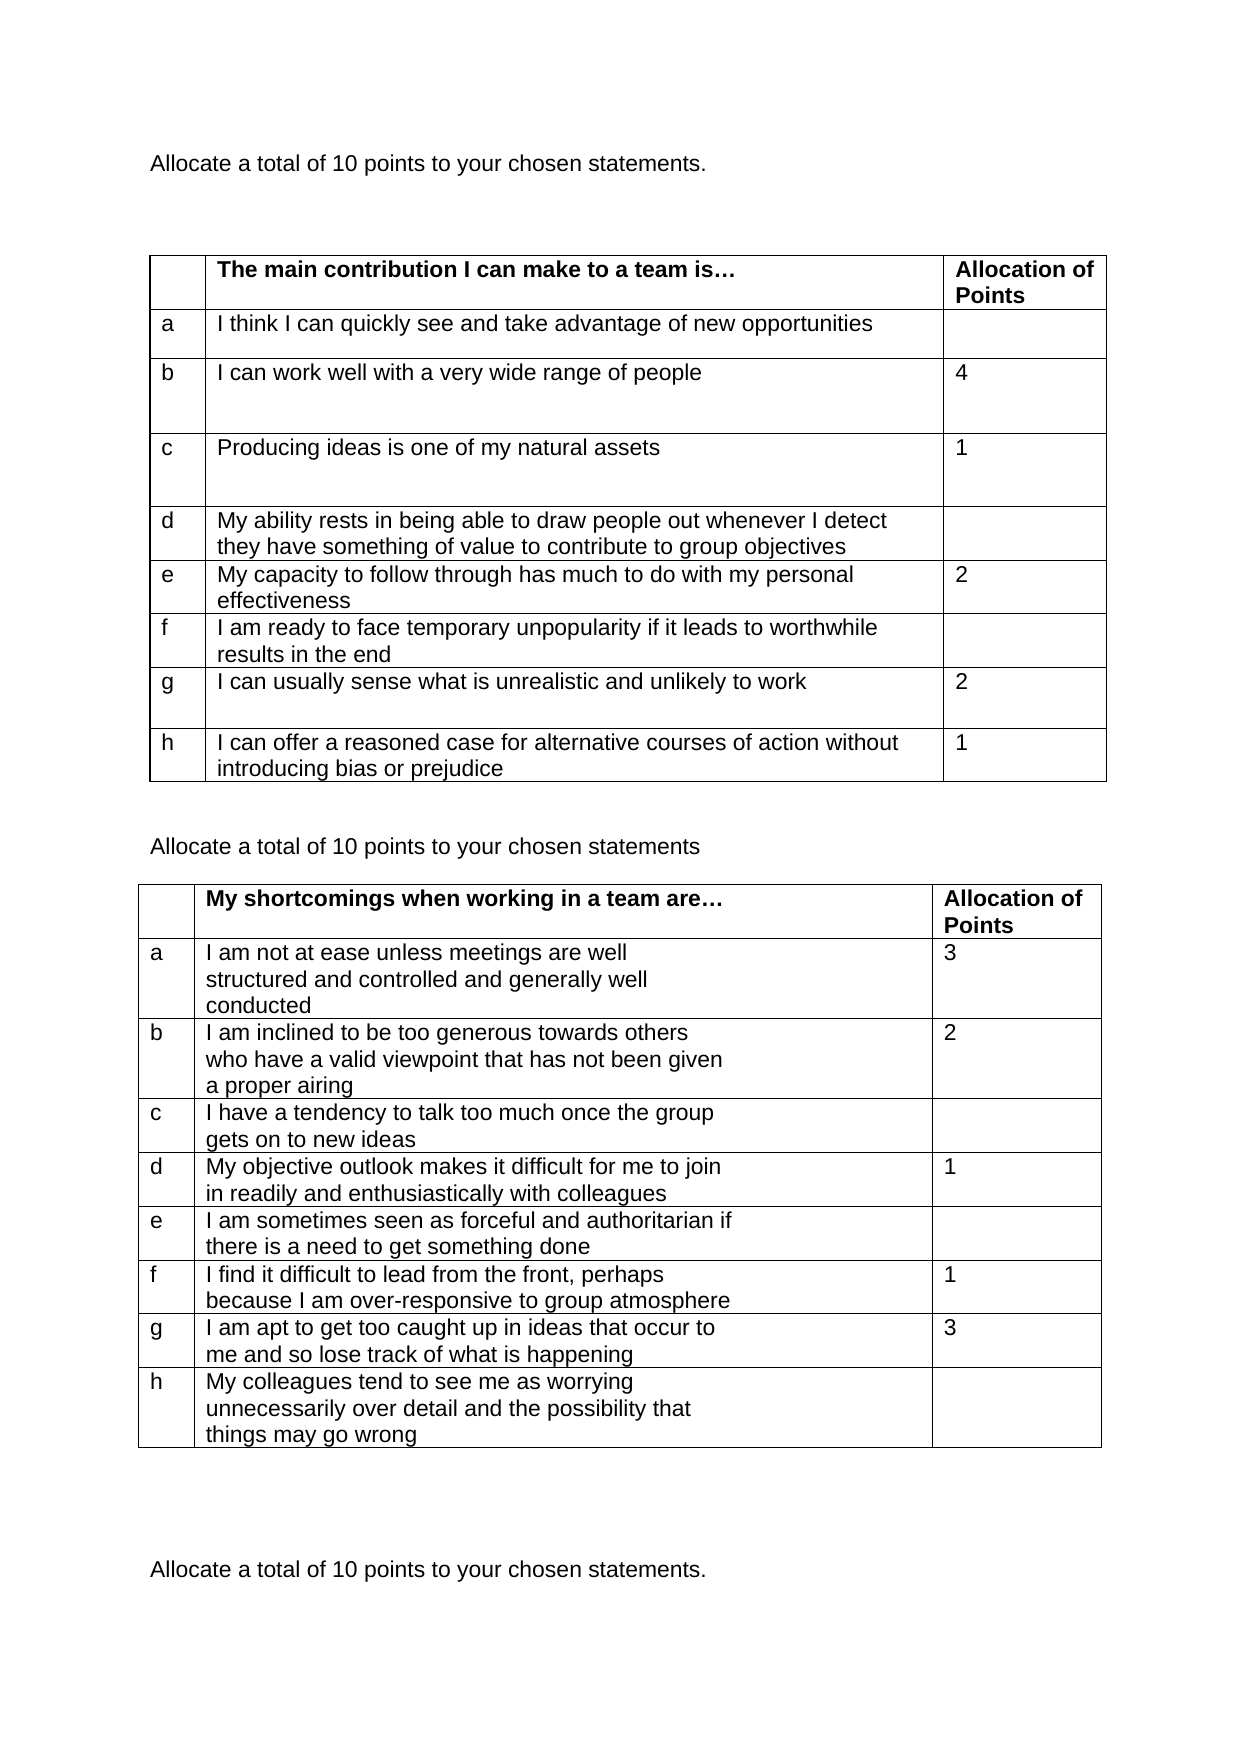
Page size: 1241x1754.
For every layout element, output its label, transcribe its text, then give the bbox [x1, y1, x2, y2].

table_header My shortcomings when working in a team are… [195, 885, 932, 938]
table_cell 1 [933, 1261, 1101, 1313]
table_cell I have a tendency to talk too much once the group gets on to new ideas [195, 1099, 932, 1152]
table_cell My objective outlook makes it difficult for me to join in readily and enthusiastically with colleagues [195, 1153, 932, 1206]
table_cell I can offer a reasoned case for alternative courses of action without introducing bias or prejudice [206, 729, 943, 781]
table_cell I am ready to face temporary unpopularity if it leads to worthwhile results in the end [206, 614, 943, 667]
table_cell [944, 310, 1106, 358]
table_cell a [139, 939, 194, 1018]
table_header Allocation of Points [933, 885, 1101, 938]
table_cell My capacity to follow through has much to do with my personal effectiveness [206, 561, 943, 613]
table_cell 2 [944, 561, 1106, 613]
table_cell 3 [933, 1314, 1101, 1367]
table_cell b [151, 359, 205, 432]
table_cell I can work well with a very wide range of people [206, 359, 943, 432]
table_cell I am apt to get too caught up in ideas that occur to me and so lose track of what is happening [195, 1314, 932, 1367]
table_cell c [151, 434, 205, 506]
table_cell I am sometimes seen as forceful and authoritarian if there is a need to get something done [195, 1207, 932, 1259]
table_cell 1 [944, 434, 1106, 506]
table_cell 2 [933, 1019, 1101, 1098]
table_header [139, 885, 194, 938]
table_cell d [139, 1153, 194, 1206]
table_header [151, 256, 205, 309]
table_cell I am inclined to be too generous towards others who have a valid viewpoint that has not been given a proper airing [195, 1019, 932, 1098]
table_cell 1 [933, 1153, 1101, 1206]
table_cell e [151, 561, 205, 613]
table_cell [944, 507, 1106, 559]
table_cell e [139, 1207, 194, 1259]
table_cell I think I can quickly see and take advantage of new opportunities [206, 310, 943, 358]
table_cell [933, 1099, 1101, 1152]
table_cell My colleagues tend to see me as worrying unnecessarily over detail and the possibility that things may go wrong [195, 1368, 932, 1447]
table_cell My ability rests in being able to draw people out whenever I detect they have something of value to contribute to group objectives [206, 507, 943, 559]
table_cell d [151, 507, 205, 559]
table_cell 3 [933, 939, 1101, 1018]
table_cell I am not at ease unless meetings are well structured and controlled and generally well conducted [195, 939, 932, 1018]
text Allocate a total of 10 points to your chosen statements. [150, 150, 1090, 176]
table_cell [933, 1207, 1101, 1259]
table_cell I can usually sense what is unrealistic and unlikely to work [206, 668, 943, 727]
table_cell I find it difficult to lead from the front, perhaps because I am over-responsive to group atmosphere [195, 1261, 932, 1313]
table_cell 1 [944, 729, 1106, 781]
table_cell c [139, 1099, 194, 1152]
table_cell b [139, 1019, 194, 1098]
table_cell [933, 1368, 1101, 1447]
table_header Allocation of Points [944, 256, 1106, 309]
table_cell g [151, 668, 205, 727]
table_cell f [151, 614, 205, 667]
table_cell [944, 614, 1106, 667]
text Allocate a total of 10 points to your chosen statements. [150, 1556, 1090, 1582]
table_cell Producing ideas is one of my natural assets [206, 434, 943, 506]
table_cell 4 [944, 359, 1106, 432]
table_header The main contribution I can make to a team is… [206, 256, 943, 309]
table_cell g [139, 1314, 194, 1367]
table_cell h [139, 1368, 194, 1447]
text Allocate a total of 10 points to your chosen statements [150, 833, 1090, 860]
table_cell 2 [944, 668, 1106, 727]
table_cell f [139, 1261, 194, 1313]
table_cell a [151, 310, 205, 358]
table_cell h [151, 729, 205, 781]
